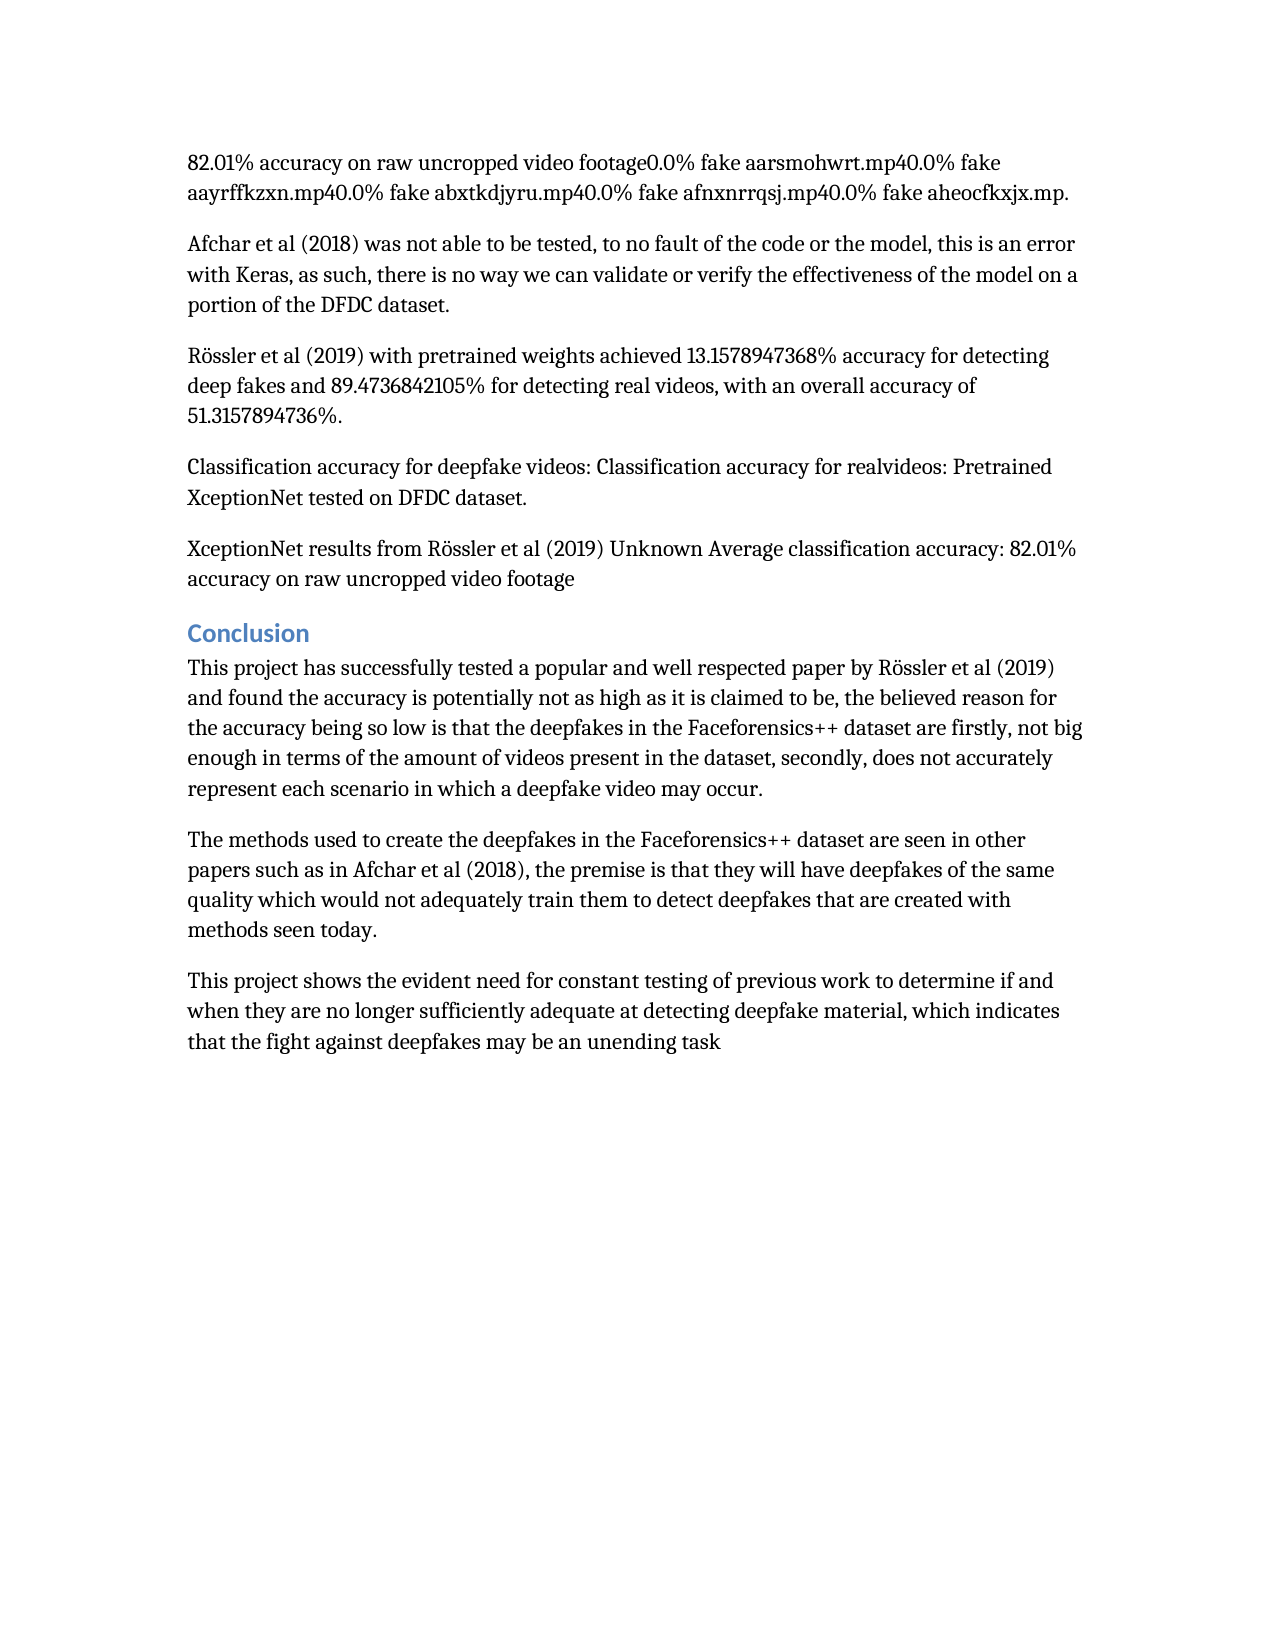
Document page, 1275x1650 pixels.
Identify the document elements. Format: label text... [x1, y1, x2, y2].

subtitle Conclusion [187, 617, 1087, 650]
text This project has successfully tested a popular and well respected paper by Rössler et al (2019) and found the accuracy is potentially not as high as it is claimed to be, the believed reason for the accuracy being so low is that the deepfakes in the Faceforensics++ dataset are firstly, not big enough in terms of the amount of videos present in the dataset, secondly, does not accurately represent each scenario in which a deepfake video may occur. [187, 654, 1087, 802]
text The methods used to create the deepfakes in the Faceforensics++ dataset are seen in other papers such as in Afchar et al (2018), the premise is that they will have deepfakes of the same quality which would not adequately train them to detect deepfakes that are created with methods seen today. [187, 826, 1087, 943]
text Afchar et al (2018) was not able to be tested, to no fault of the code or the model, this is an error with Keras, as such, there is no way we can validate or verify the effectiveness of the model on a portion of the DFDC dataset. [187, 231, 1087, 318]
text This project shows the evident need for constant testing of previous work to determine if and when they are no longer sufficiently adequate at detecting deepfake material, which indicates that the fight against deepfakes may be an unending task [187, 968, 1087, 1055]
text Classification accuracy for deepfake videos: Classification accuracy for realvideos: Pretrained XceptionNet tested on DFDC dataset. [187, 454, 1087, 511]
text Rössler et al (2019) with pretrained weights achieved 13.1578947368% accuracy for detecting deep fakes and 89.4736842105% for detecting real videos, with an overall accuracy of 51.3157894736%. [187, 343, 1087, 429]
text XceptionNet results from Rössler et al (2019) Unknown Average classification accuracy: 82.01% accuracy on raw uncropped video footage [187, 535, 1087, 592]
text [187, 150, 1087, 207]
